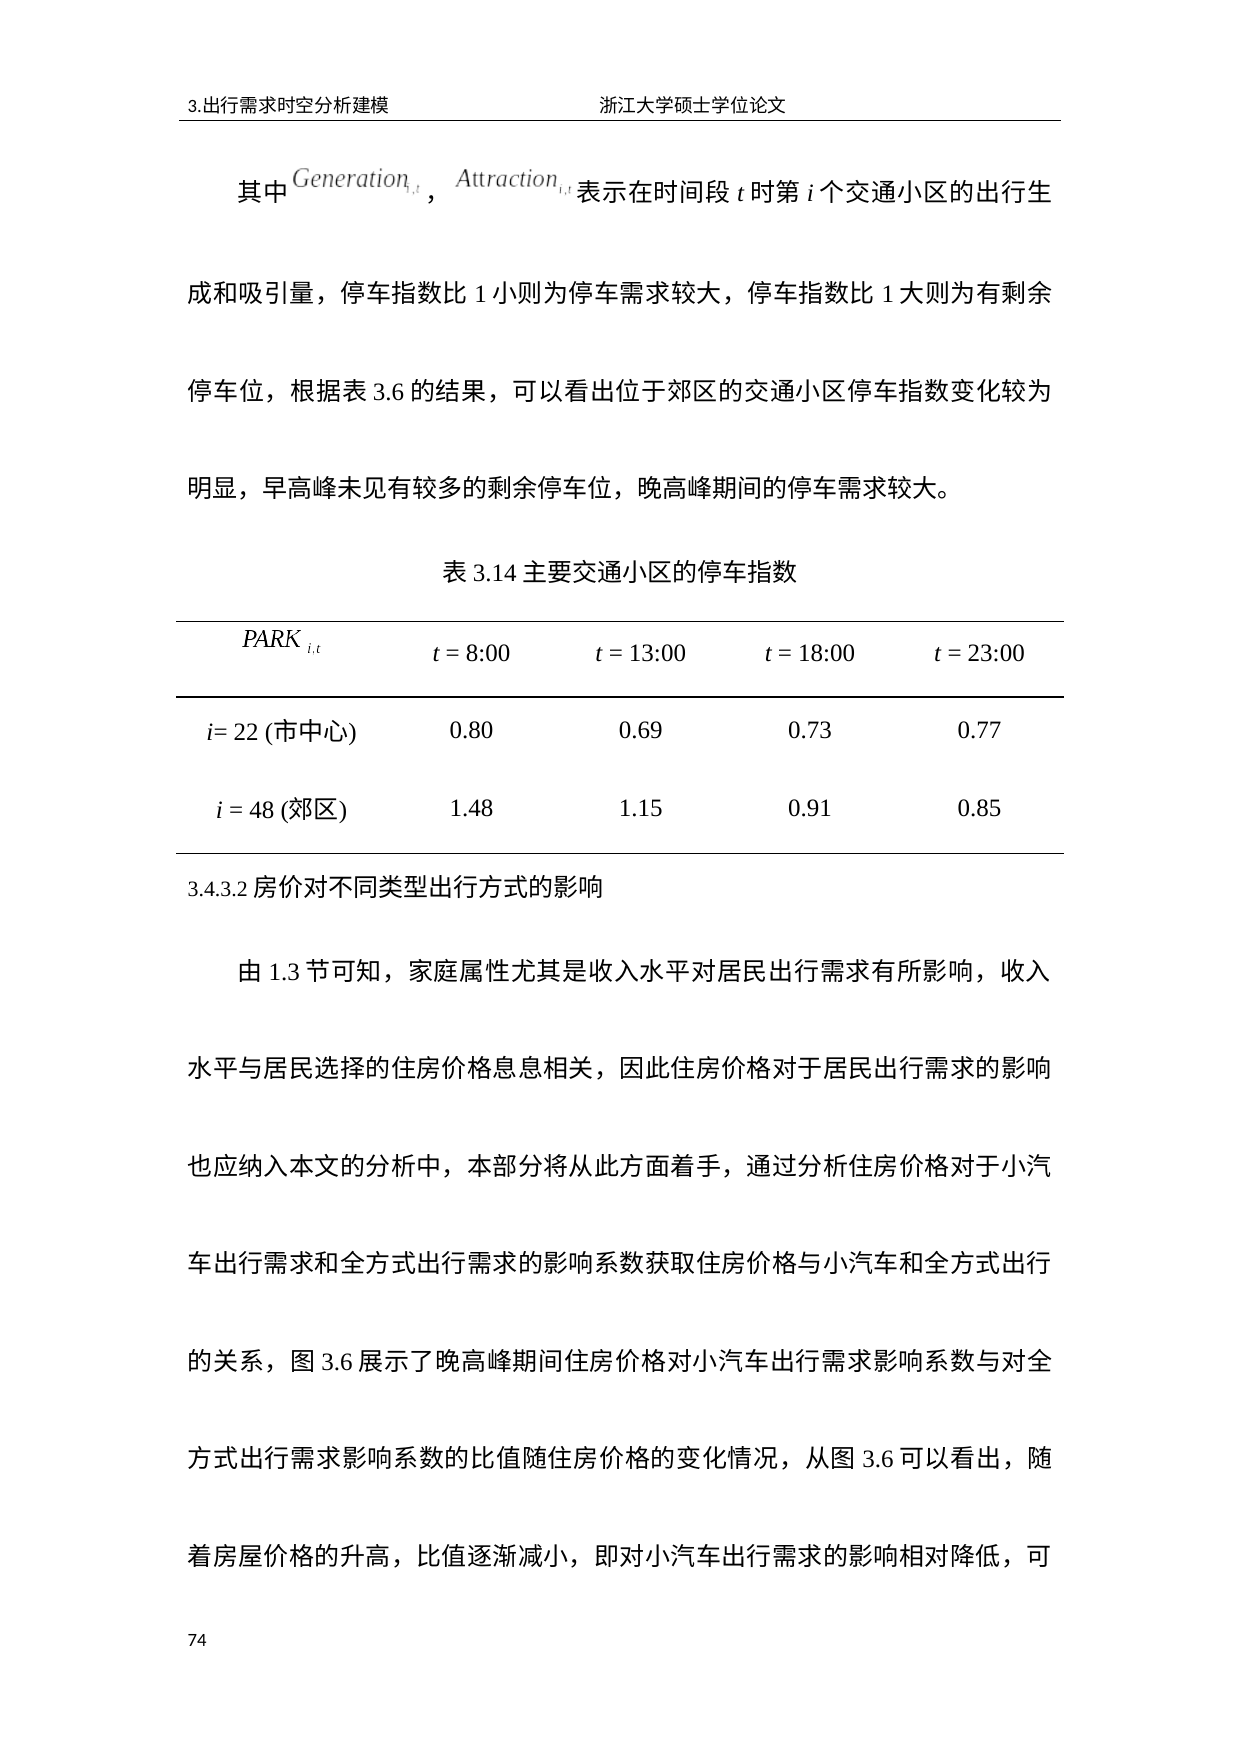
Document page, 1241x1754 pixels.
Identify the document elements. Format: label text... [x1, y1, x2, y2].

table_header t = 18:00 [725, 622, 894, 696]
table_header t = 8:00 [386, 622, 556, 696]
table_cell 0.69 [556, 698, 725, 775]
table_cell 0.77 [894, 698, 1064, 775]
table_cell 1.15 [556, 775, 725, 852]
text 3.4.3.2 房价对不同类型出行方式的影响 [187, 854, 1053, 918]
table_cell 0.73 [725, 698, 894, 775]
table_header t = 13:00 [556, 622, 725, 696]
table_cell 0.85 [894, 775, 1064, 852]
table_header t = 23:00 [894, 622, 1064, 696]
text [187, 937, 1053, 1587]
table_header [176, 622, 386, 696]
table_cell i = 48 (郊区) [176, 775, 386, 852]
table_cell 0.80 [386, 698, 556, 775]
table_cell 1.48 [386, 775, 556, 852]
table_cell i= 22 (市中心) [176, 698, 386, 775]
table_cell 0.91 [725, 775, 894, 852]
list 其中，表示在时间段t时第i个交通小区的出行生成和吸引量，停车指数比1小则为停车需求较大，停车指数比1大则为有剩余停车位，根据表3.6的结果，可以看出位于郊区的交通小区停车指数变化较为明显，早高峰未见有较多的剩余停车位，晚高峰期间的停车需求较大。 [187, 162, 1053, 519]
